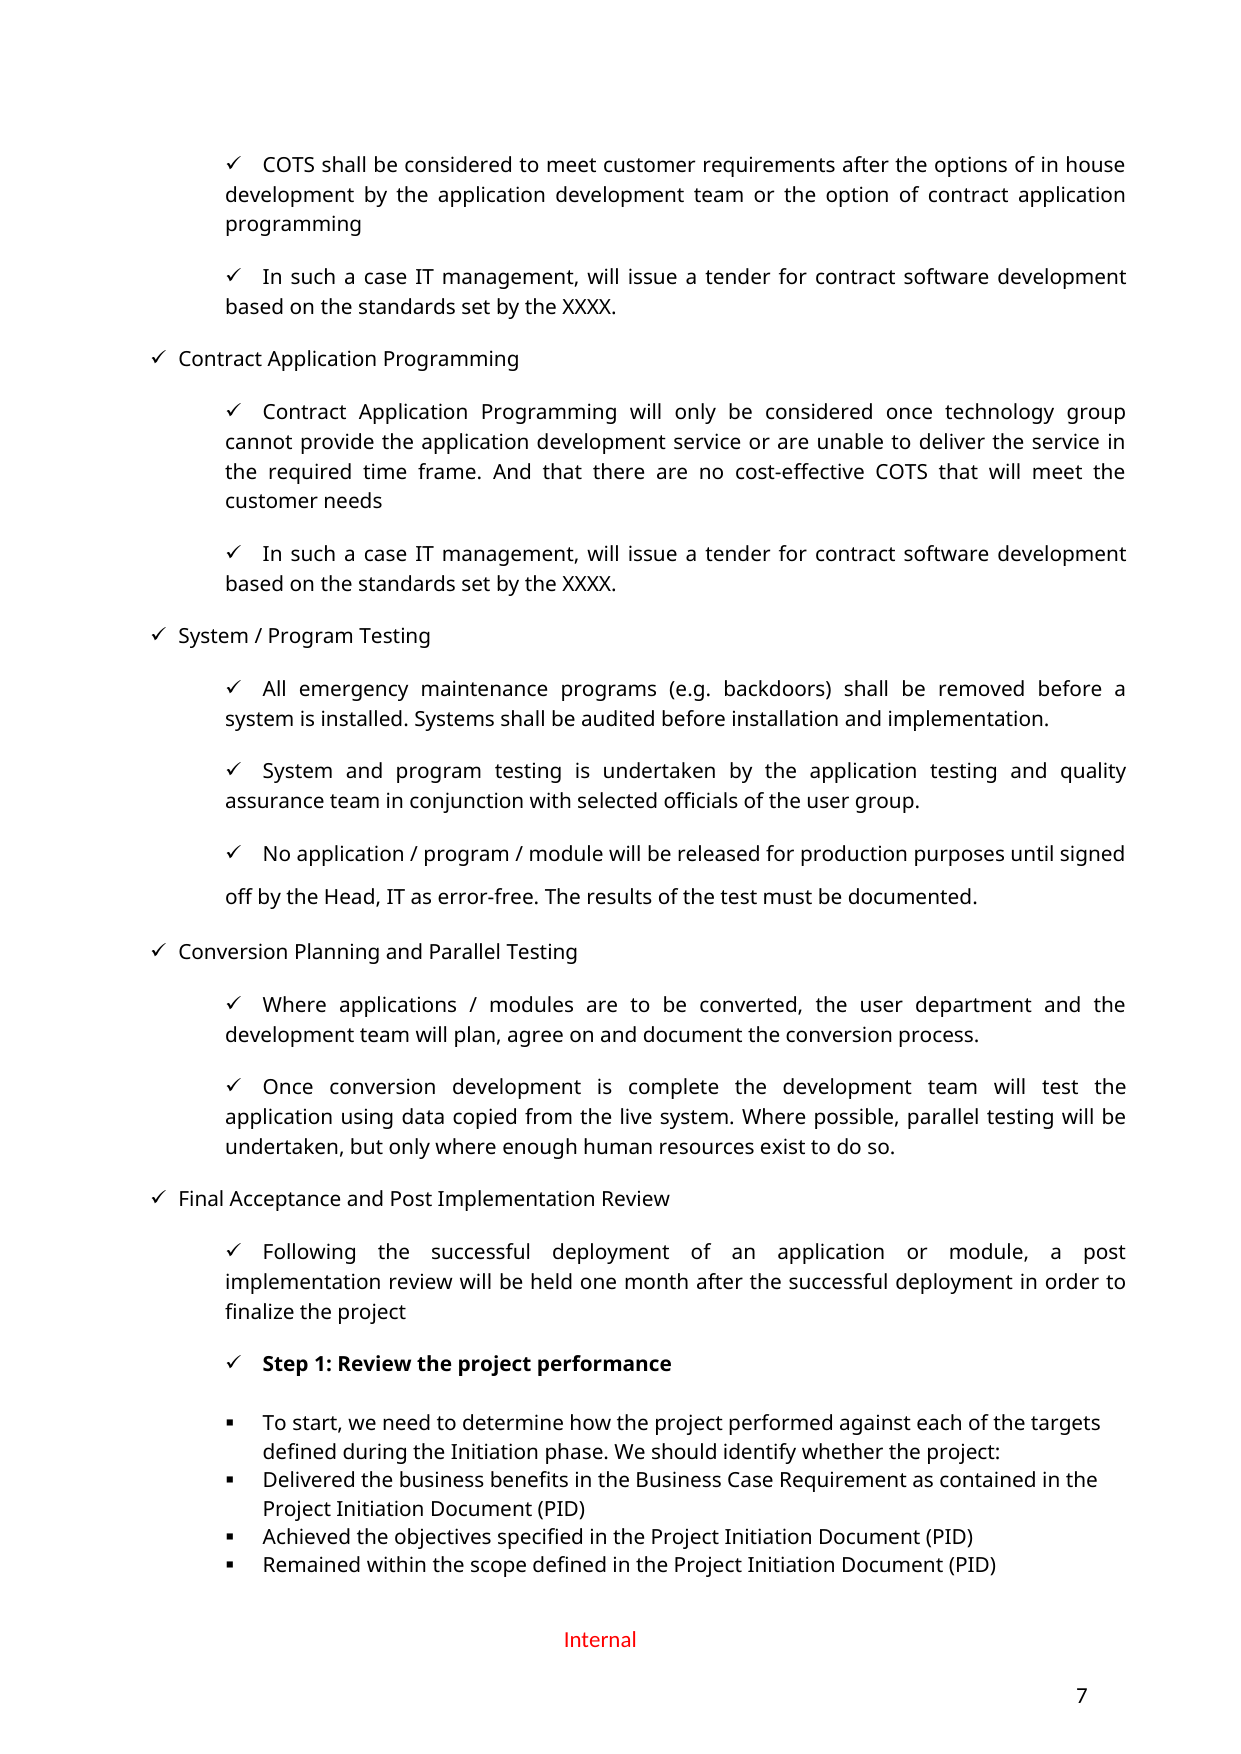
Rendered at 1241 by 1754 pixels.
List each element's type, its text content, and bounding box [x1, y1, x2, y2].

list All emergency maintenance programs (e.g. backdoors) shall be removed before a system is installed. Systems shall be audited before installation and implementation. [225, 674, 1127, 732]
list Contract Application Programming will only be considered once technology group cannot provide the application development service or are unable to deliver the service in the required time frame. And that there are no cost-effective COTS that will meet the customer needs [225, 397, 1127, 515]
list Conversion Planning and Parallel Testing [150, 937, 1093, 966]
list No application / program / module will be released for production purposes until signed off by the Head, IT as error-free. The results of the test must be documented. [225, 839, 1127, 910]
list Delivered the business benefits in the Business Case Requirement as contained in the Project Initiation Document (PID) [225, 1465, 1128, 1522]
list Final Acceptance and Post Implementation Review [150, 1184, 1093, 1213]
list Achieved the objectives specified in the Project Initiation Document (PID) [225, 1522, 1128, 1551]
list In such a case IT management, will issue a tender for contract software development based on the standards set by the XXXX. [225, 262, 1127, 320]
list Contract Application Programming [150, 344, 1093, 373]
list System / Program Testing [150, 622, 1093, 650]
list Following the successful deployment of an application or module, a post implementation review will be held one month after the successful deployment in order to finalize the project [225, 1237, 1127, 1325]
list Where applications / modules are to be converted, the user department and the development team will plan, agree on and document the conversion process. [225, 990, 1127, 1048]
list System and program testing is undertaken by the application testing and quality assurance team in conjunction with selected officials of the user group. [225, 757, 1127, 815]
list Once conversion development is complete the development team will test the application using data copied from the live system. Where possible, parallel testing will be undertaken, but only where enough human resources exist to do so. [225, 1072, 1127, 1160]
list In such a case IT management, will issue a tender for contract software development based on the standards set by the XXXX. [225, 539, 1127, 597]
list Step 1: Review the project performance [225, 1349, 1127, 1378]
list COTS shall be considered to meet customer requirements after the options of in house development by the application development team or the option of contract application programming [225, 150, 1127, 238]
list To start, we need to determine how the project performed against each of the targets defined during the Initiation phase. We should identify whether the project: [225, 1408, 1127, 1465]
list Remained within the scope defined in the Project Initiation Document (PID) [225, 1551, 1128, 1579]
